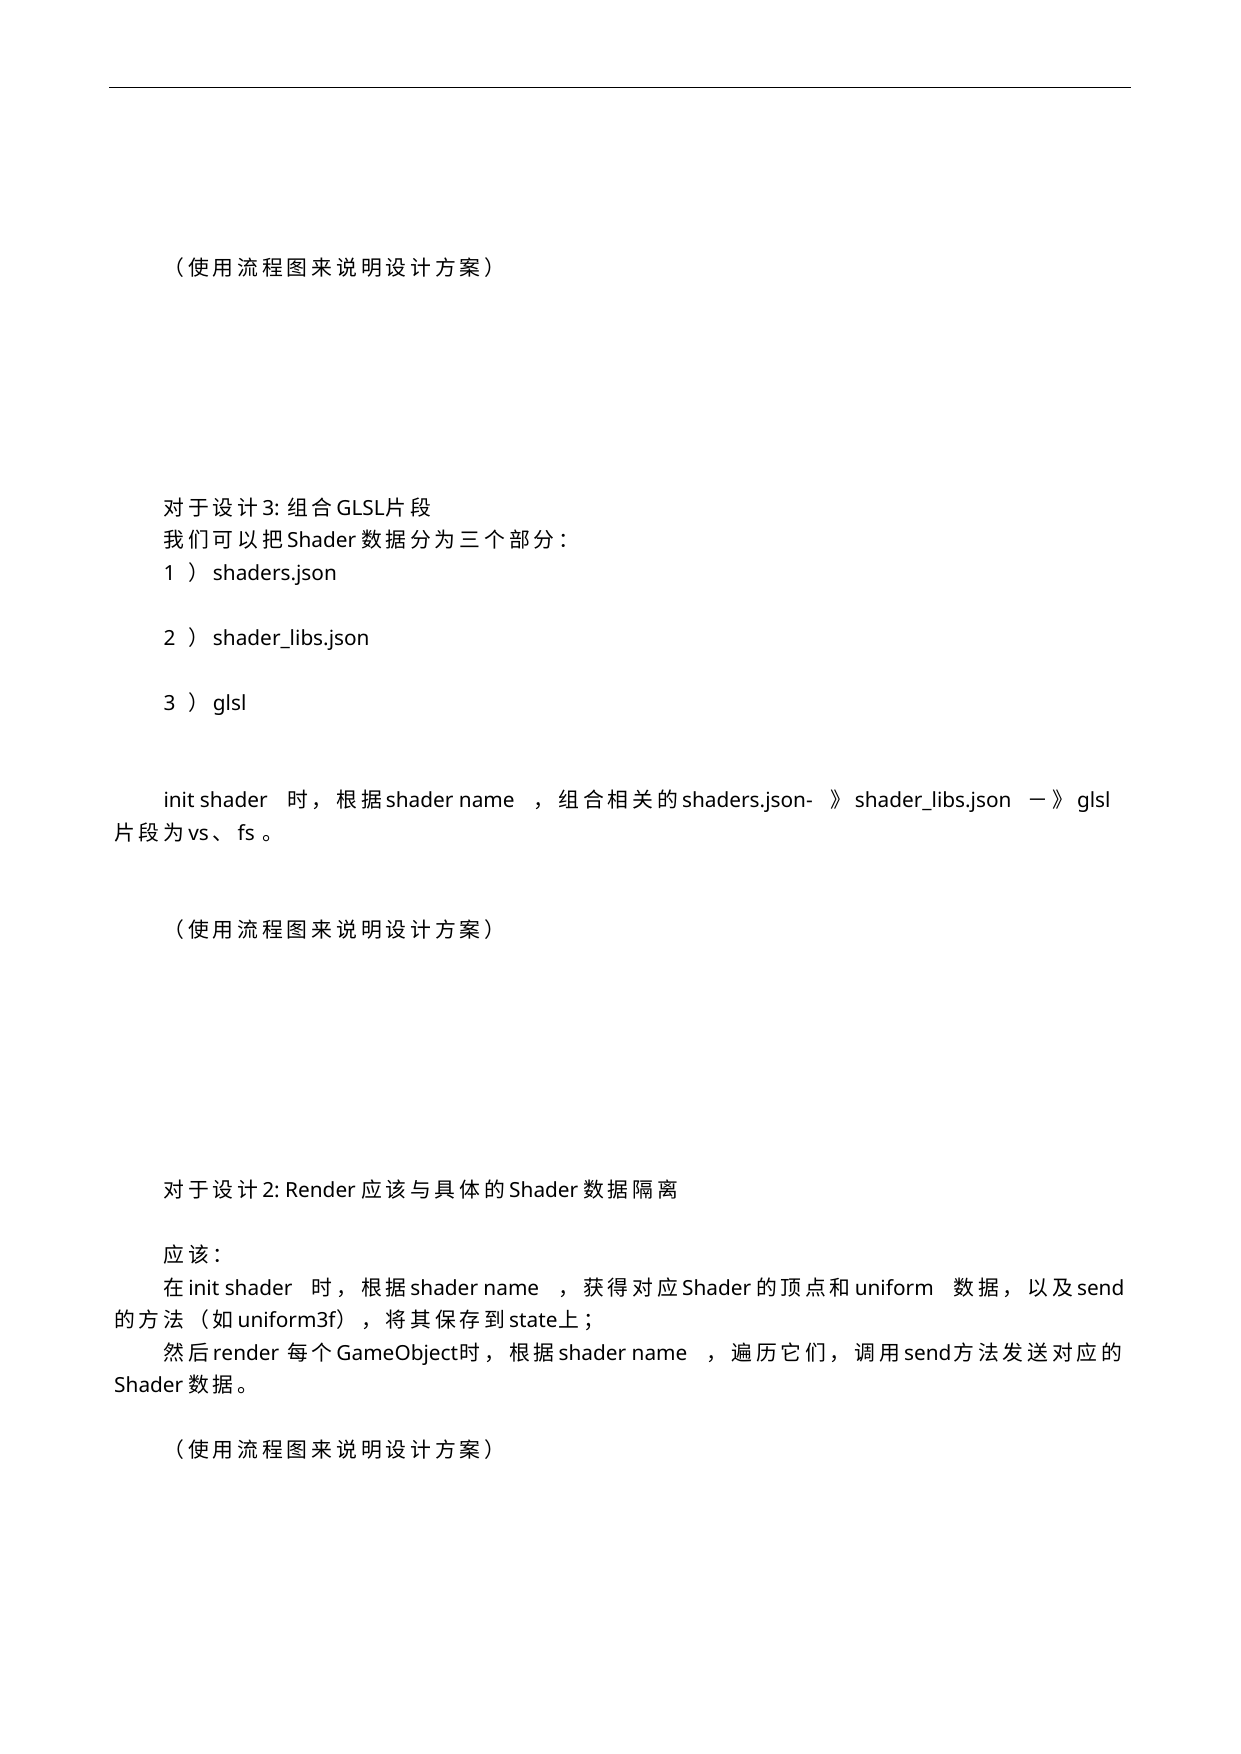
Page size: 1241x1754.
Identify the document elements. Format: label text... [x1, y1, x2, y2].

text 对于设计3: 组合GLSL片段 [114, 490, 1126, 522]
text 对于设计2: Render应该与具体的Shader数据隔离 [114, 1172, 1126, 1205]
text 3）glsl [114, 685, 1126, 717]
text （使用流程图来说明设计方案） [114, 912, 1126, 945]
text 然后render每个GameObject时，根据shader name，遍历它们，调用send方法发送对应的Shader数据。 [114, 1335, 1126, 1400]
text 1）shaders.json [114, 555, 1126, 587]
text 应该： [114, 1237, 1126, 1270]
text （使用流程图来说明设计方案） [114, 250, 1126, 282]
text 在init shader时，根据shader name，获得对应Shader的顶点和uniform数据，以及send的方法（如uniform3f），将其保存到state上； [114, 1270, 1126, 1335]
text 我们可以把Shader数据分为三个部分： [114, 522, 1126, 555]
text 2）shader_libs.json [114, 620, 1126, 652]
text （使用流程图来说明设计方案） [114, 1432, 1126, 1465]
text init shader时，根据shader name，组合相关的shaders.json-》shader_libs.json－》glsl片段为vs、fs。 [114, 782, 1126, 847]
